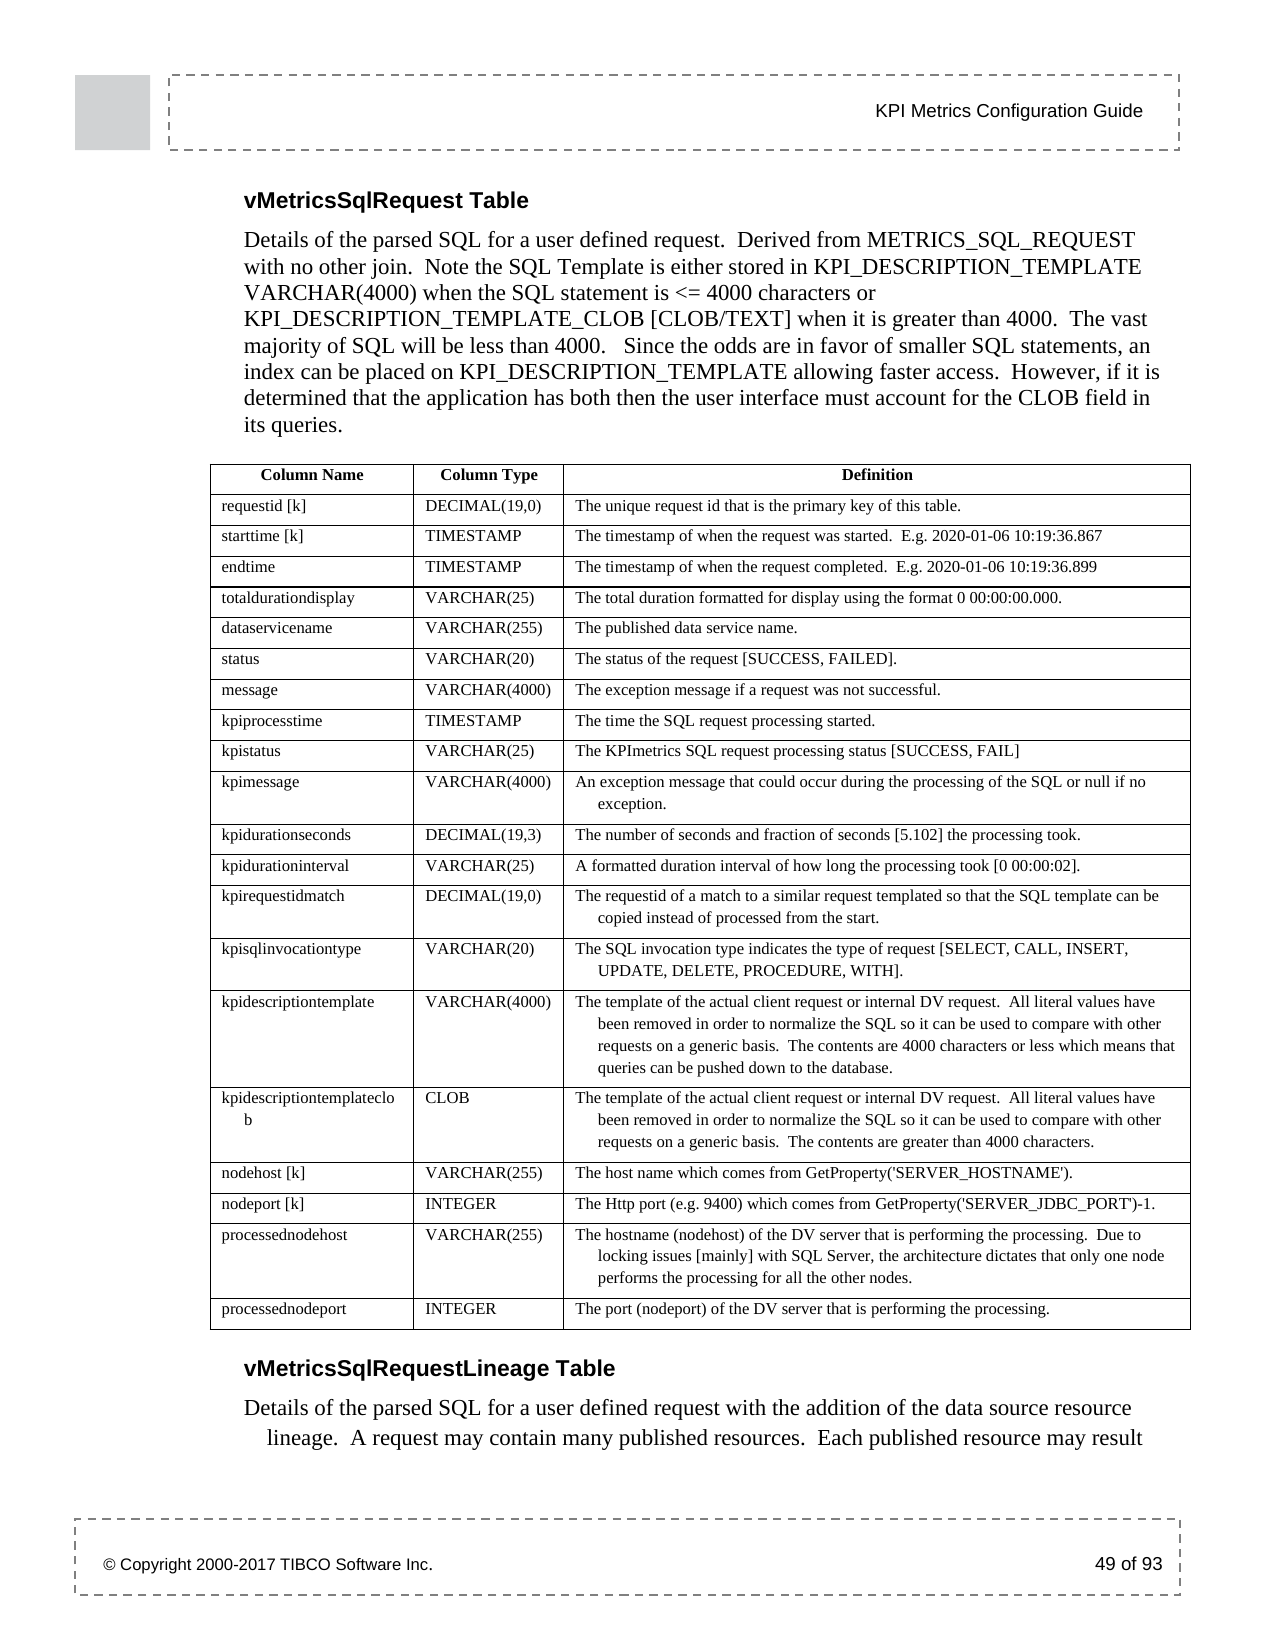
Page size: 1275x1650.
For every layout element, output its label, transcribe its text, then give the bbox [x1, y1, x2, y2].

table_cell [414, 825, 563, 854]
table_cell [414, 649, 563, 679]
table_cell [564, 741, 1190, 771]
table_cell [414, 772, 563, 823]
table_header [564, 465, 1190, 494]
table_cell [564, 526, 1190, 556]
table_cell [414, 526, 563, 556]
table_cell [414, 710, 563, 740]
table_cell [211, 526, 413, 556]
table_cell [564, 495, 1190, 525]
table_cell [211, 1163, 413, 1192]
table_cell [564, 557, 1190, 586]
subtitle vMetricsSqlRequest Table [244, 187, 1162, 214]
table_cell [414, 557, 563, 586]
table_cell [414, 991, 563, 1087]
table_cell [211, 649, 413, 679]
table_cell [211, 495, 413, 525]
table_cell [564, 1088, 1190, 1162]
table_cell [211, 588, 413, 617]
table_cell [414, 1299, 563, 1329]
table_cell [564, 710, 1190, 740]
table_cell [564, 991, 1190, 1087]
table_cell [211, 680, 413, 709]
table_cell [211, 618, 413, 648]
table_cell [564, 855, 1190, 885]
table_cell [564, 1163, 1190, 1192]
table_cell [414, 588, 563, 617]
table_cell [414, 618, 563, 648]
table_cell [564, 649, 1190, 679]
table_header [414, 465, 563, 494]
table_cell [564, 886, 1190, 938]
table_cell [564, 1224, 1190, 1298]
text Details of the parsed SQL for a user defined request. Derived from METRICS_SQL_REQUEST with no other join. Note the SQL Template is either stored in KPI_DESCRIPTION_TEMPLATE VARCHAR(4000) when the SQL statement is <= 4000 characters or KPI_DESCRIPTION_TEMPLATE_CLOB [CLOB/TEXT] when it is greater than 4000. The vast majority of SQL will be less than 4000. Since the odds are in favor of smaller SQL statements, an index can be placed on KPI_DESCRIPTION_TEMPLATE allowing faster access. However, if it is determined that the application has both then the user interface must account for the CLOB field in its queries. [244, 226, 1162, 437]
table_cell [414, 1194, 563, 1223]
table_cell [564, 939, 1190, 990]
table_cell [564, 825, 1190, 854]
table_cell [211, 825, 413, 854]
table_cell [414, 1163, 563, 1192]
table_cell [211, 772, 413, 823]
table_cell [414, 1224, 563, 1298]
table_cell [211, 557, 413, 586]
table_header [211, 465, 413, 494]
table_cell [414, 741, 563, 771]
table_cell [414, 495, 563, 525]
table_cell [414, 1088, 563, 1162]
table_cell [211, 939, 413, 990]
subtitle vMetricsSqlRequestLineage Table [244, 1355, 1162, 1381]
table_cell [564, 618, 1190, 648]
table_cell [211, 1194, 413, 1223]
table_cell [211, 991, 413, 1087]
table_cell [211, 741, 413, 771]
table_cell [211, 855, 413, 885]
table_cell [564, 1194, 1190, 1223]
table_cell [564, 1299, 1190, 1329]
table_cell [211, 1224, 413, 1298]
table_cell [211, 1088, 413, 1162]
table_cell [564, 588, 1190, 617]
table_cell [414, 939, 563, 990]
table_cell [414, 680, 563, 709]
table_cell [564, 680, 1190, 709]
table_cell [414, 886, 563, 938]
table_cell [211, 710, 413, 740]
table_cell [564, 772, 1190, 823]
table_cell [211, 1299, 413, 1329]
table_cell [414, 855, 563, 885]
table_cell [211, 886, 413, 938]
